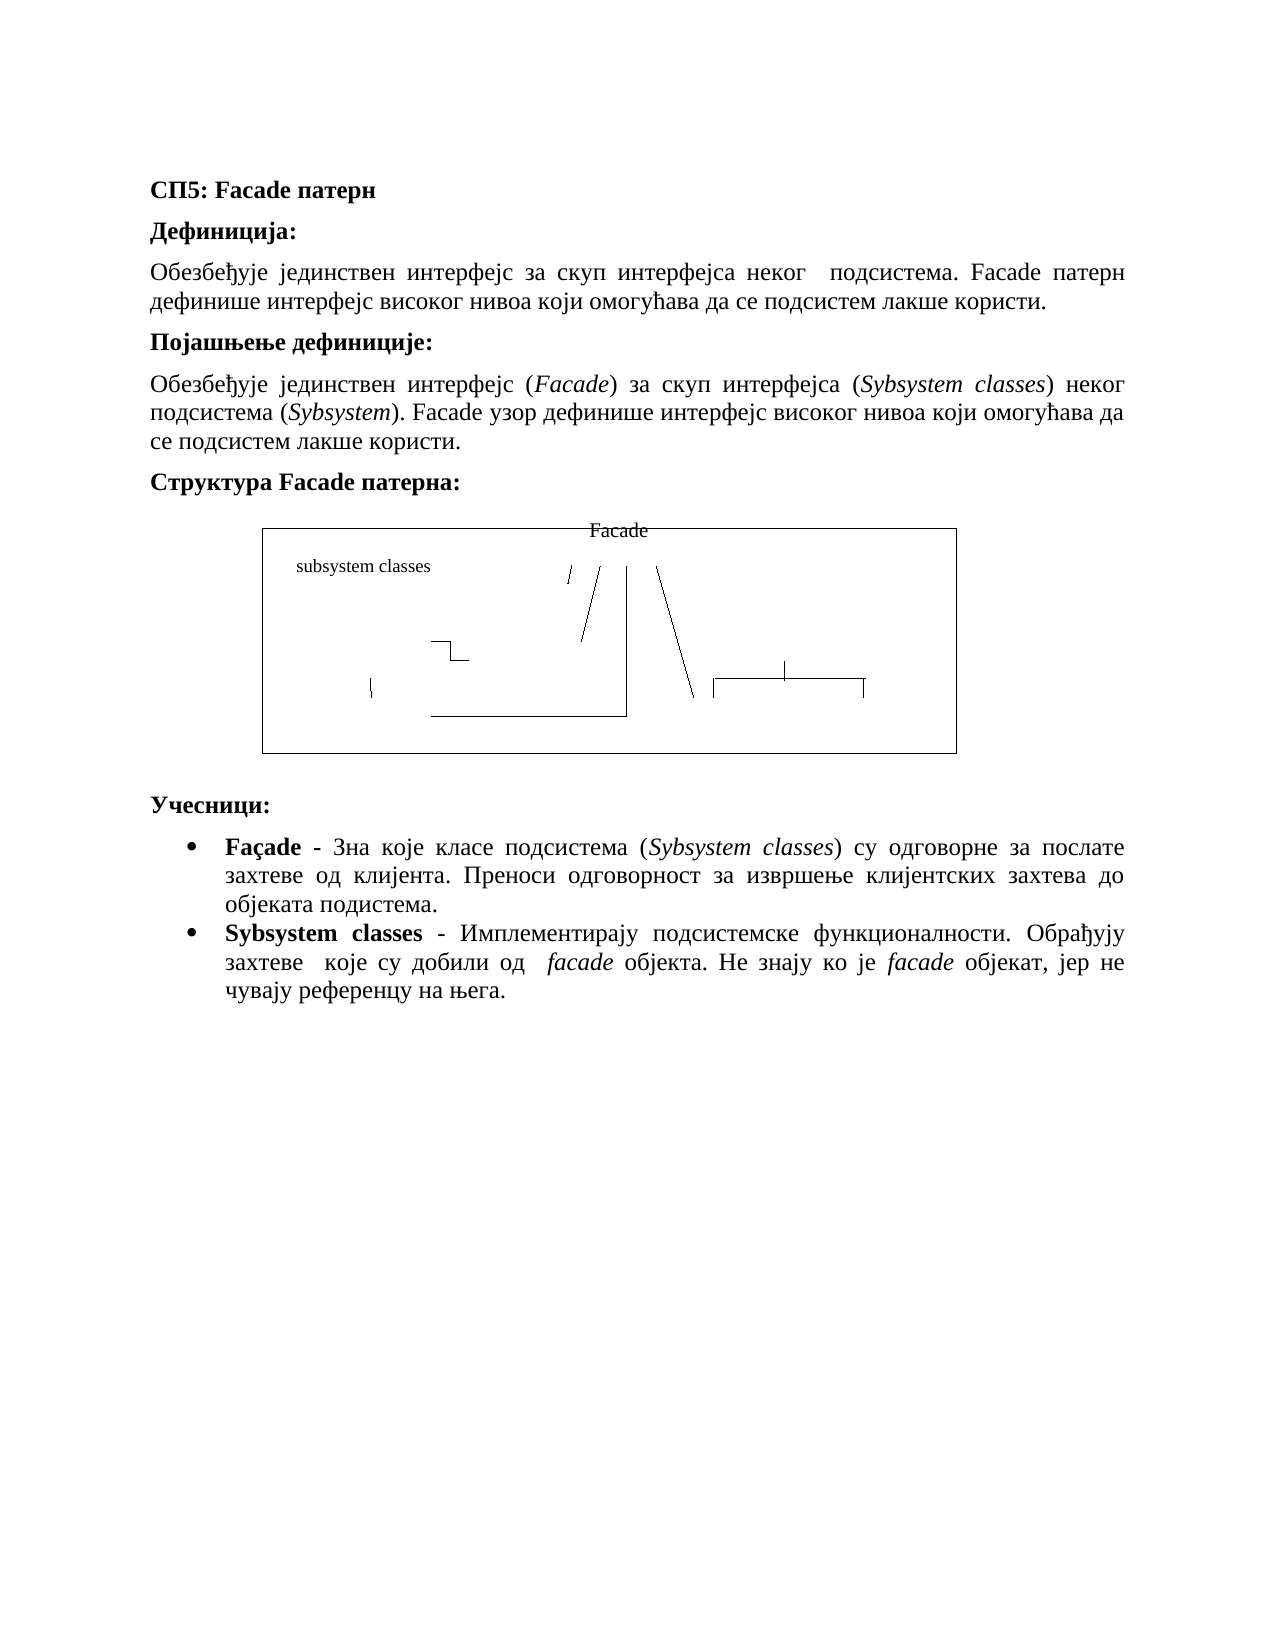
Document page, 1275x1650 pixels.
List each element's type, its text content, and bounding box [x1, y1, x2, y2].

text Обезбеђује јединствен интерфејс (Facade) за скуп интерфејса (Sybsystem classes) неког подсистема (Sybsystem). Facade узор дефинише интерфејс високог нивоа који омогућава да се подсистем лакше користи. [150, 369, 1125, 455]
text Појашњење дефиниције: [150, 327, 1125, 356]
subtitle СП5: Facade патерн [150, 175, 1125, 204]
text Учесници: [150, 791, 1125, 819]
text Структура Facade патерна: [150, 467, 1125, 496]
list Sybsystem classes - Имплементирају подсистемске функционалности. Обрађују захтеве које су добили од facade објекта. Не знају ко је facade објекат, јер не чувају референцу на њега. [187, 918, 1125, 1004]
list Façade - Зна које класе подсистема (Sybsystem classes) су одговорне за послате захтеве од клијента. Преноси одговорност за извршење клијентских захтева до објеката подистема. [187, 832, 1125, 918]
text Обезбеђује јединствен интерфејс за скуп интерфејса неког подсистема. Facade патерн дефинише интерфејс високог нивоа који омогућава да се подсистем лакше користи. [150, 257, 1125, 315]
text Дефиниција: [150, 216, 1125, 245]
